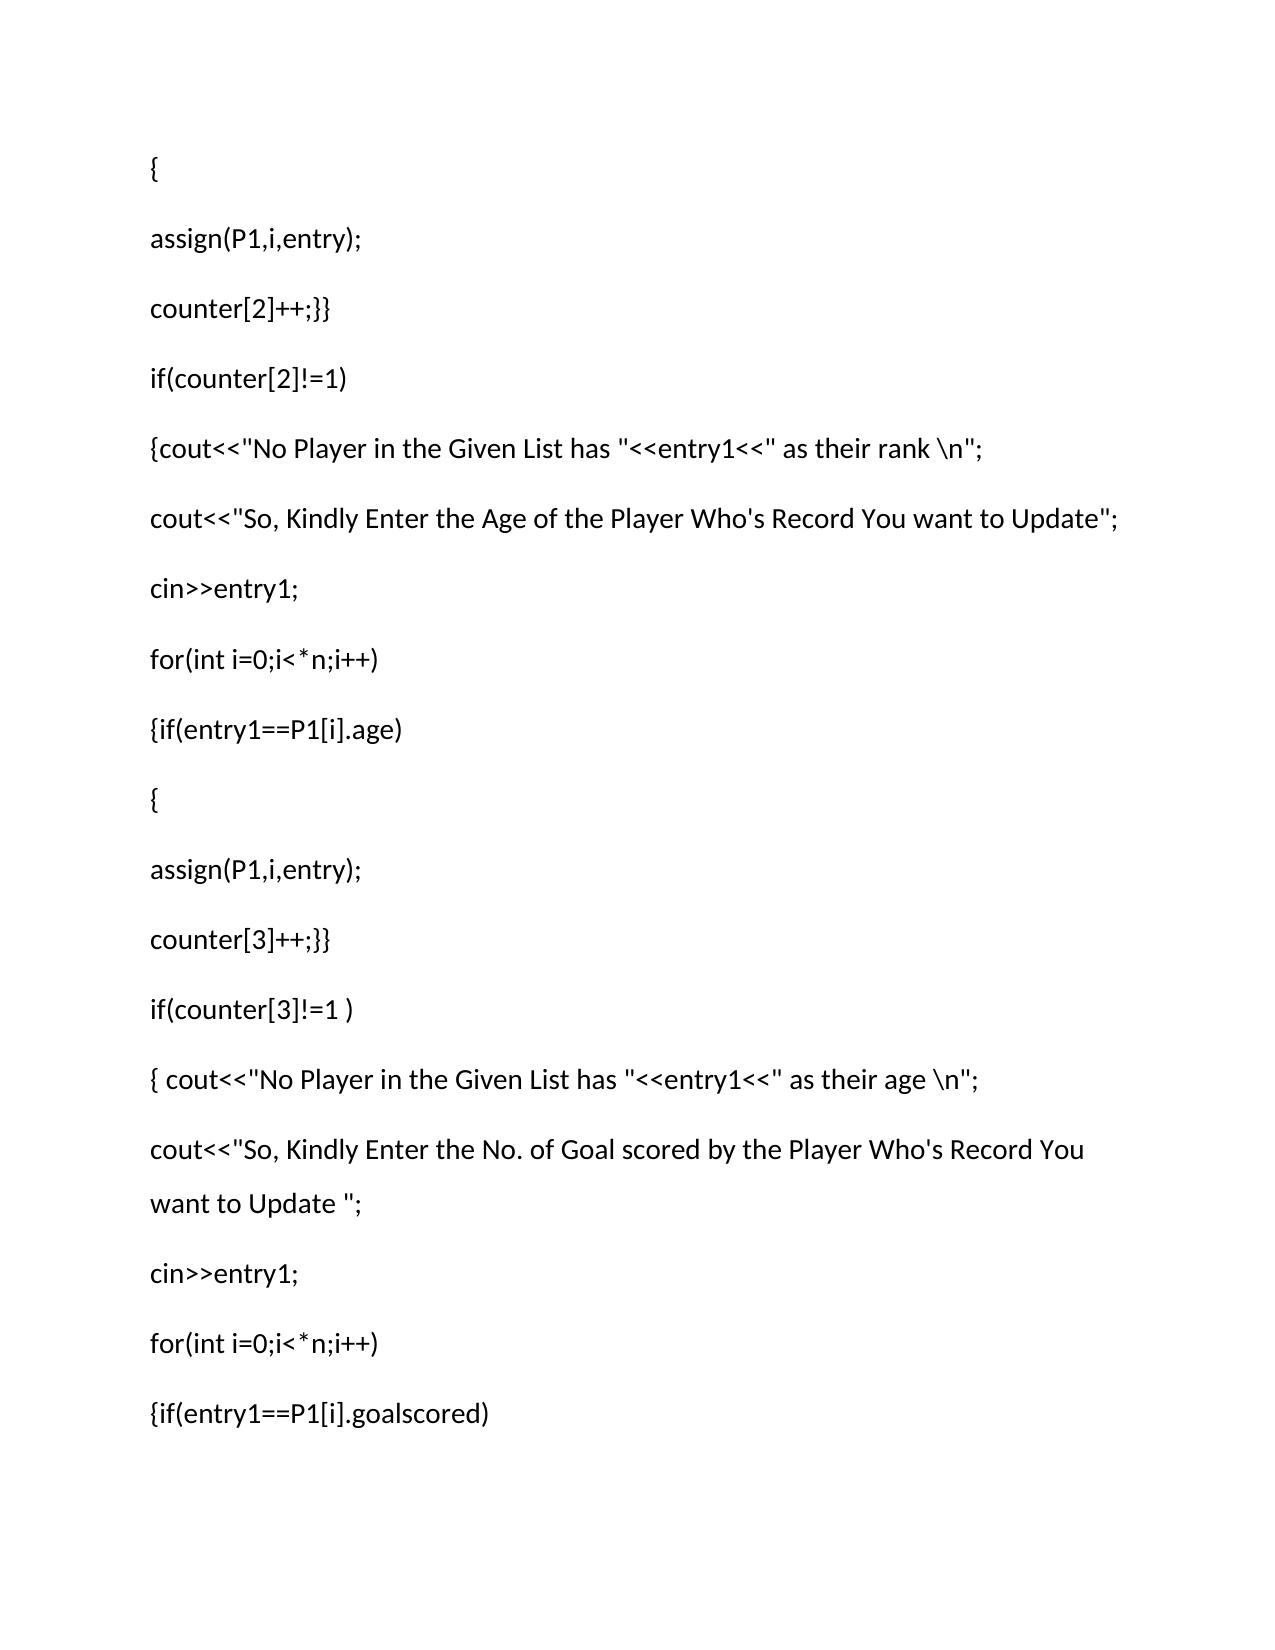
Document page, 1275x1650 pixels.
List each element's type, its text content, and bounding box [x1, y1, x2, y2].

text {cout<<"No Player in the Given List has "<<entry1<<" as their rank \n"; [150, 430, 1125, 466]
text { [150, 781, 1125, 817]
text counter[2]++;}} [150, 290, 1125, 326]
text assign(P1,i,entry); [150, 851, 1125, 887]
text for(int i=0;i<*n;i++) [150, 1325, 1125, 1361]
text if(counter[2]!=1) [150, 360, 1125, 396]
text cout<<"So, Kindly Enter the Age of the Player Who's Record You want to Update"; [150, 501, 1125, 536]
text for(int i=0;i<*n;i++) [150, 641, 1125, 676]
text {if(entry1==P1[i].age) [150, 711, 1125, 746]
text cin>>entry1; [150, 1255, 1125, 1291]
text cin>>entry1; [150, 571, 1125, 606]
text cout<<"So, Kindly Enter the No. of Goal scored by the Player Who's Record You want to Update "; [150, 1131, 1125, 1221]
text counter[3]++;}} [150, 921, 1125, 957]
text if(counter[3]!=1 ) [150, 991, 1125, 1027]
text { cout<<"No Player in the Given List has "<<entry1<<" as their age \n"; [150, 1061, 1125, 1097]
text { [150, 150, 1125, 186]
text assign(P1,i,entry); [150, 220, 1125, 256]
text {if(entry1==P1[i].goalscored) [150, 1395, 1125, 1431]
